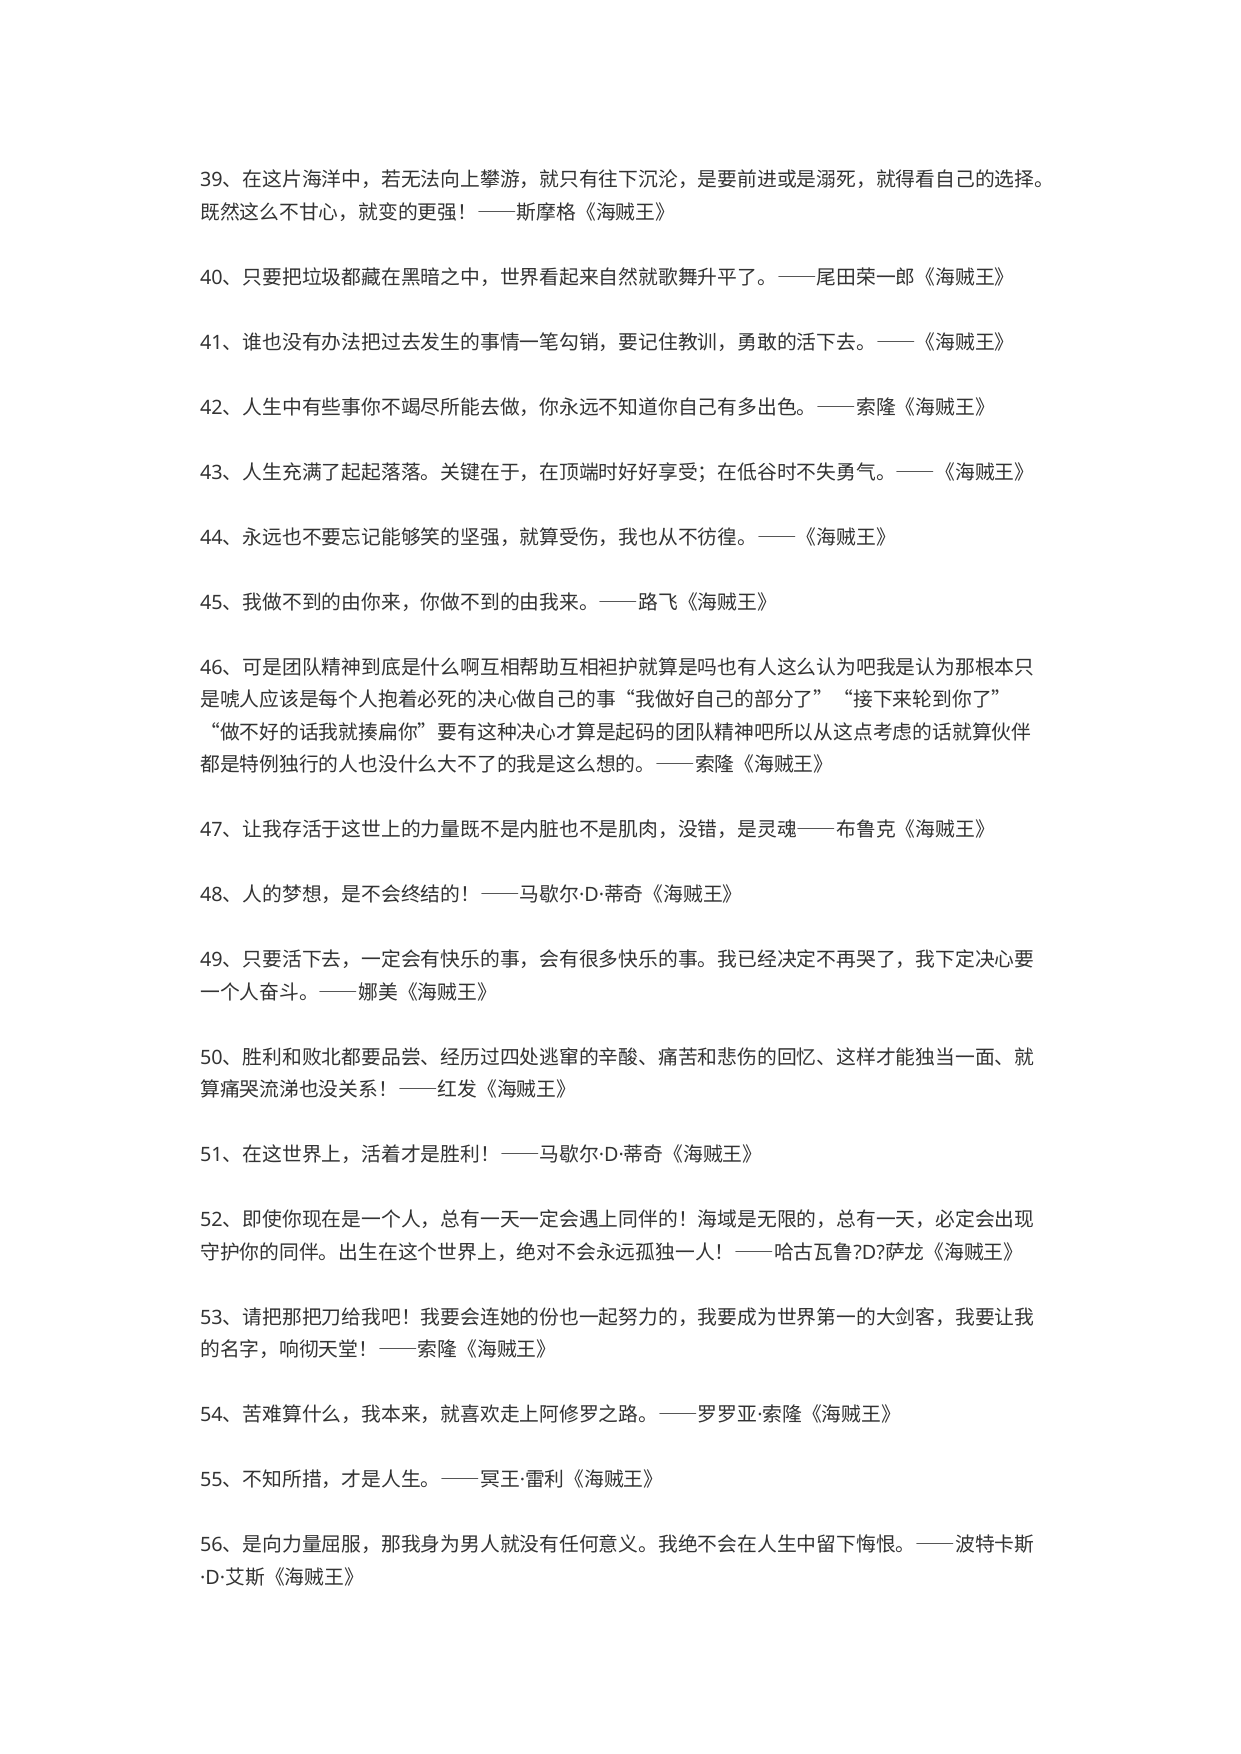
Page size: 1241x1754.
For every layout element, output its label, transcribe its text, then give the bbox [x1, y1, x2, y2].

text 54、苦难算什么，我本来，就喜欢走上阿修罗之路。——罗罗亚·索隆《海贼王》 [200, 1397, 1040, 1429]
text 53、请把那把刀给我吧！我要会连她的份也一起努力的，我要成为世界第一的大剑客，我要让我的名字，响彻天堂！——索隆《海贼王》 [200, 1299, 1040, 1364]
text 56、是向力量屈服，那我身为男人就没有任何意义。我绝不会在人生中留下悔恨。——波特卡斯·D·艾斯《海贼王》 [200, 1527, 1040, 1592]
text 44、永远也不要忘记能够笑的坚强，就算受伤，我也从不彷徨。——《海贼王》 [200, 519, 1040, 552]
text 55、不知所措，才是人生。——冥王·雷利《海贼王》 [200, 1462, 1040, 1494]
text 40、只要把垃圾都藏在黑暗之中，世界看起来自然就歌舞升平了。——尾田荣一郎《海贼王》 [200, 259, 1040, 292]
text 41、谁也没有办法把过去发生的事情一笔勾销，要记住教训，勇敢的活下去。——《海贼王》 [200, 324, 1040, 357]
text 45、我做不到的由你来，你做不到的由我来。——路飞《海贼王》 [200, 584, 1040, 617]
text 43、人生充满了起起落落。关键在于，在顶端时好好享受；在低谷时不失勇气。——《海贼王》 [200, 454, 1040, 487]
text 52、即使你现在是一个人，总有一天一定会遇上同伴的！海域是无限的，总有一天，必定会出现守护你的同伴。出生在这个世界上，绝对不会永远孤独一人！——哈古瓦鲁?D?萨龙《海贼王》 [200, 1202, 1040, 1267]
text 50、胜利和败北都要品尝、经历过四处逃窜的辛酸、痛苦和悲伤的回忆、这样才能独当一面、就算痛哭流涕也没关系！——红发《海贼王》 [200, 1039, 1040, 1104]
text 49、只要活下去，一定会有快乐的事，会有很多快乐的事。我已经决定不再哭了，我下定决心要一个人奋斗。——娜美《海贼王》 [200, 942, 1040, 1007]
text 39、在这片海洋中，若无法向上攀游，就只有往下沉沦，是要前进或是溺死，就得看自己的选择。既然这么不甘心，就变的更强！——斯摩格《海贼王》 [200, 192, 1040, 227]
text 42、人生中有些事你不竭尽所能去做，你永远不知道你自己有多出色。——索隆《海贼王》 [200, 389, 1040, 422]
text 48、人的梦想，是不会终结的！——马歇尔·D·蒂奇《海贼王》 [200, 877, 1040, 909]
text 47、让我存活于这世上的力量既不是内脏也不是肌肉，没错，是灵魂——布鲁克《海贼王》 [200, 812, 1040, 844]
text 51、在这世界上，活着才是胜利！——马歇尔·D·蒂奇《海贼王》 [200, 1137, 1040, 1169]
text 46、可是团队精神到底是什么啊互相帮助互相袒护就算是吗也有人这么认为吧我是认为那根本只是唬人应该是每个人抱着必死的决心做自己的事“我做好自己的部分了”“接下来轮到你了”“做不好的话我就揍扁你”要有这种决心才算是起码的团队精神吧所以从这点考虑的话就算伙伴都是特例独行的人也没什么大不了的我是这么想的。——索隆《海贼王》 [200, 649, 1040, 779]
